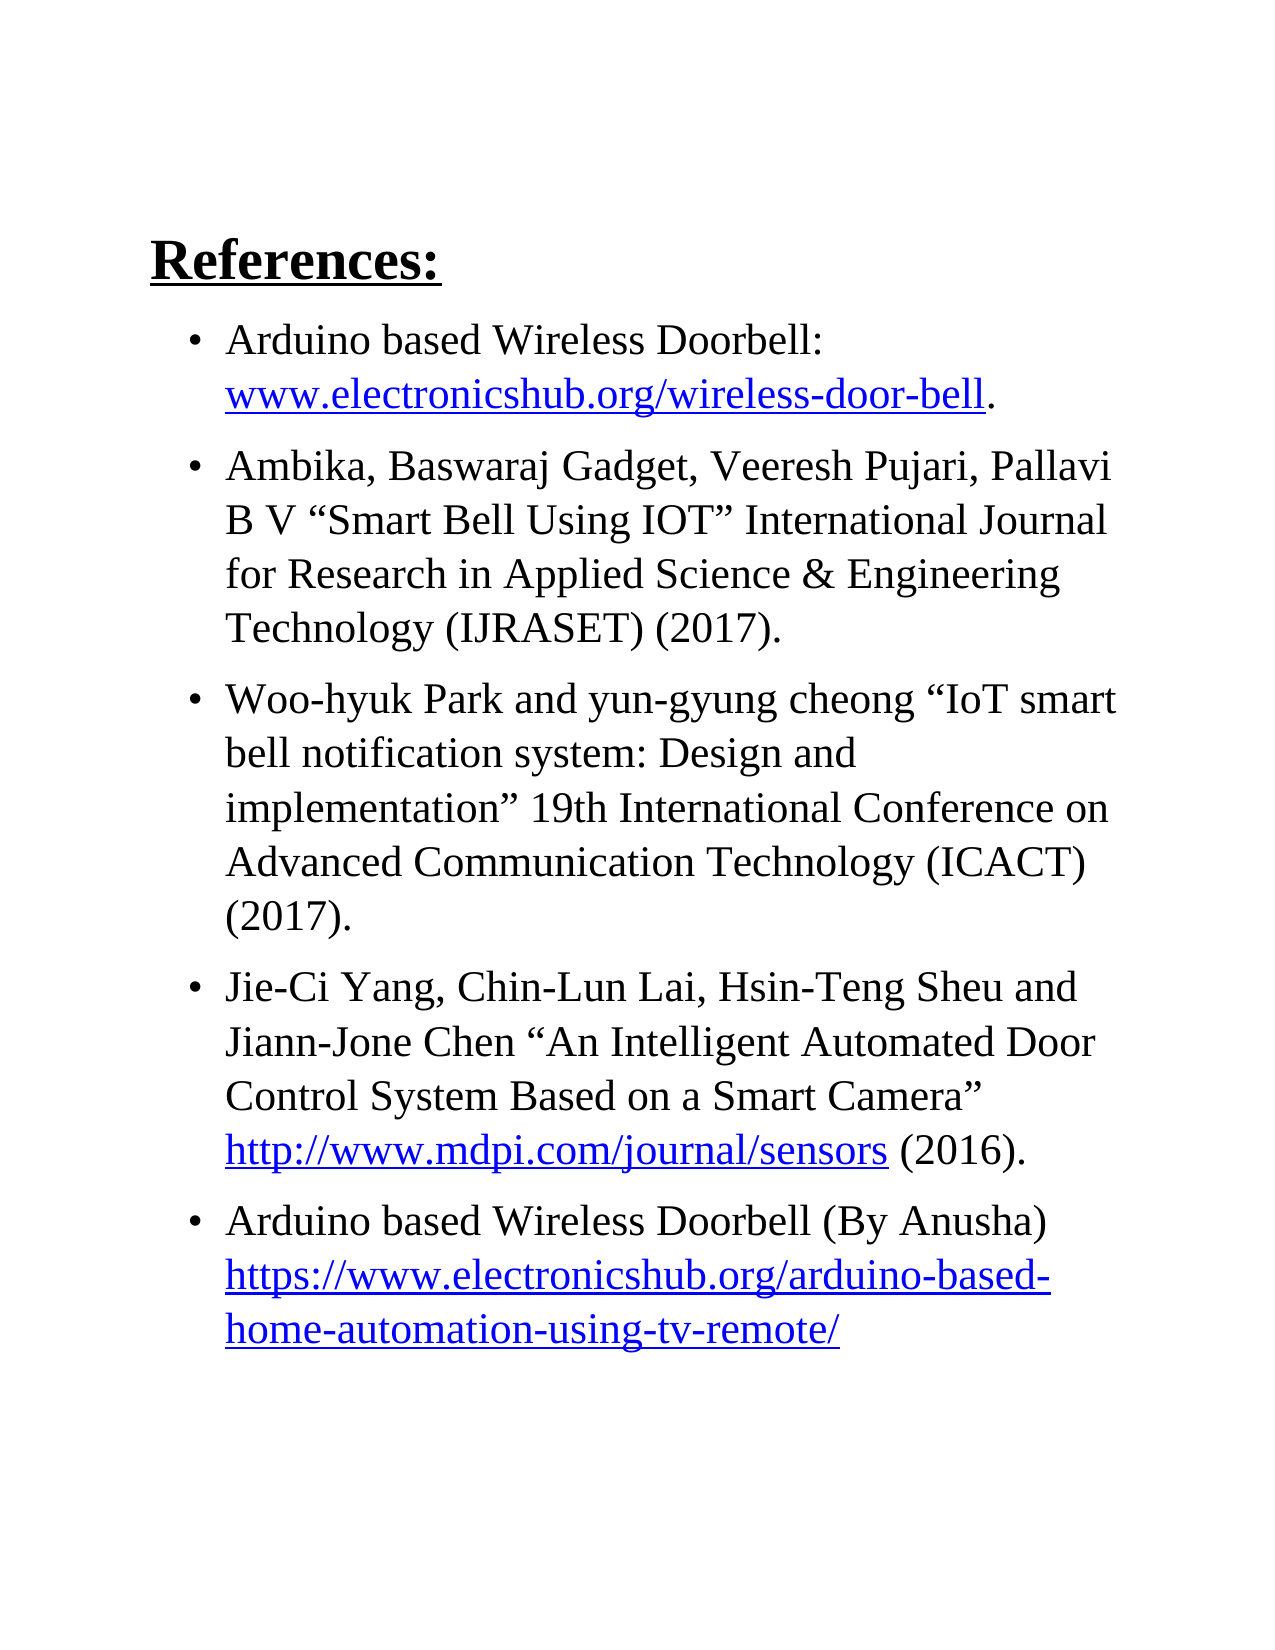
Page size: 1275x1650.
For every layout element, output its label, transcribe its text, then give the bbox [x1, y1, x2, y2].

list Arduino based Wireless Doorbell (By Anusha) https://www.electronicshub.org/arduino-based-home-automation-using-tv-remote/ [187, 1194, 1125, 1353]
list Arduino based Wireless Doorbell: www.electronicshub.org/wireless-door-bell. [187, 314, 1125, 418]
list Woo-hyuk Park and yun-gyung cheong “IoT smart bell notification system: Design and implementation” 19th International Conference on Advanced Communication Technology (ICACT) (2017). [187, 673, 1125, 940]
text References: [150, 225, 1125, 292]
list Ambika, Baswaraj Gadget, Veeresh Pujari, Pallavi B V “Smart Bell Using IOT” International Journal for Research in Applied Science & Engineering Technology (IJRASET) (2017). [187, 439, 1125, 652]
list Jie-Ci Yang, Chin-Lun Lai, Hsin-Teng Sheu and Jiann-Jone Chen “An Intelligent Automated Door Control System Based on a Smart Camera” http://www.mdpi.com/journal/sensors (2016). [187, 961, 1125, 1174]
